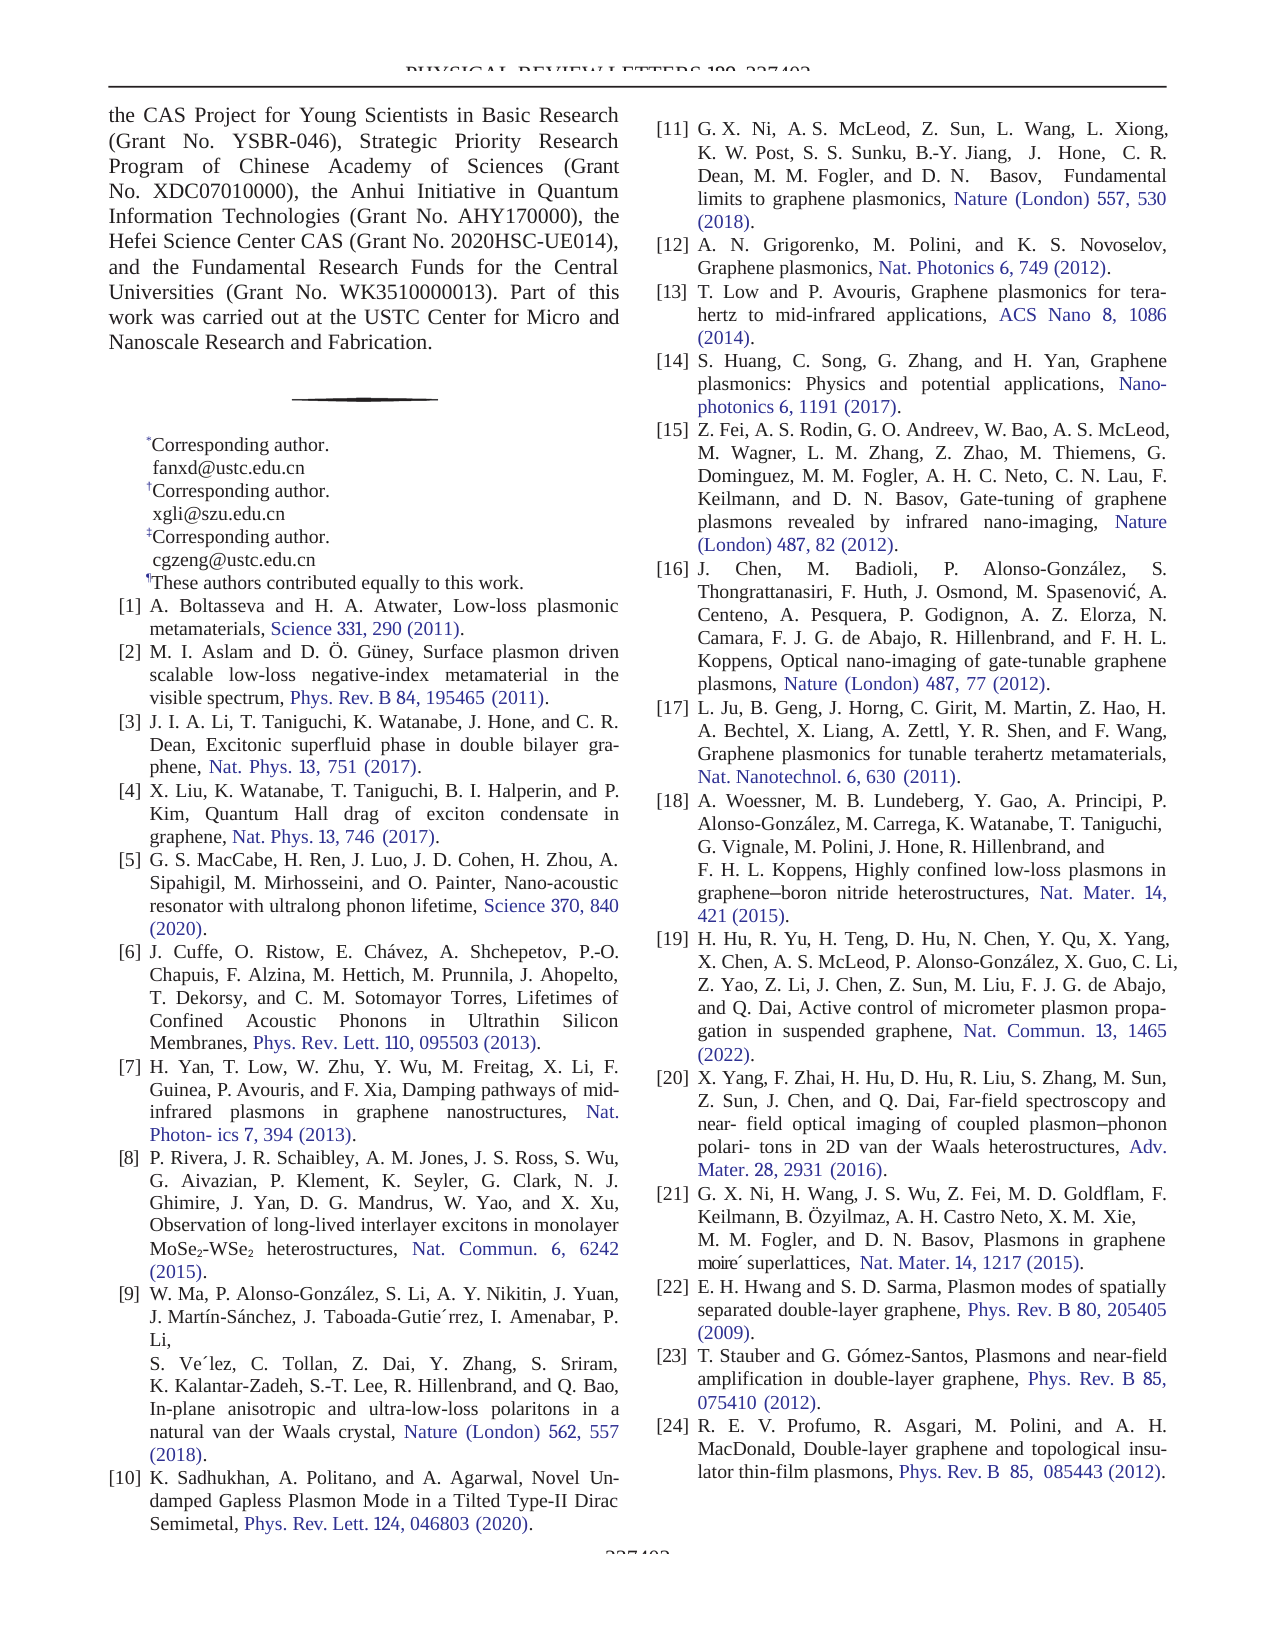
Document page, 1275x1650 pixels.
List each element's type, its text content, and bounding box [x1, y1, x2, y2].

text M. Wagner, L. M. Zhang, Z. Zhao, M. Thiemens, G. Dominguez, M. M. Fogler, A. H. C. Neto, C. N. Lau, F. Keilmann, and D. N. Basov, Gate-tuning of graphene plasmons revealed by infrared nano-imaging, Nature (London) 487, 82 (2012). [697, 441, 1167, 557]
text M. M. Fogler, and D. N. Basov, Plasmons in graphene moire´ superlattices, Nat. Mater. 14, 1217 (2015). [697, 1228, 1166, 1275]
list L. Ju, B. Geng, J. Horng, C. Girit, M. Martin, Z. Hao, H. A. Bechtel, X. Liang, A. Zettl, Y. R. Shen, and F. Wang, Graphene plasmonics for tunable terahertz metamaterials, Nat. Nanotechnol. 6, 630 (2011). [656, 696, 1167, 788]
text ‡Corresponding author. cgzeng@ustc.edu.cn [146, 525, 333, 571]
list Z. Fei, A. S. Rodin, G. O. Andreev, W. Bao, A. S. McLeod, [656, 419, 1179, 441]
list X. Yang, F. Zhai, H. Hu, D. Hu, R. Liu, S. Zhang, M. Sun, Z. Sun, J. Chen, and Q. Dai, Far-field spectroscopy and near- field optical imaging of coupled plasmon–phonon polari- tons in 2D van der Waals heterostructures, Adv. Mater. 28, 2931 (2016). [656, 1066, 1167, 1181]
list X. Liu, K. Watanabe, T. Taniguchi, B. I. Halperin, and P. Kim, Quantum Hall drag of exciton condensate in graphene, Nat. Phys. 13, 746 (2017). [118, 779, 619, 848]
picture [291, 397, 439, 402]
text *Corresponding author. fanxd@ustc.edu.cn [146, 433, 332, 479]
list A. N. Grigorenko, M. Polini, and K. S. Novoselov, Graphene plasmonics, Nat. Photonics 6, 749 (2012). [656, 233, 1167, 280]
list S. Huang, C. Song, G. Zhang, and H. Yan, Graphene plasmonics: Physics and potential applications, Nano- photonics 6, 1191 (2017). [656, 349, 1167, 419]
list H. Yan, T. Low, W. Zhu, Y. Wu, M. Freitag, X. Li, F. Guinea, P. Avouris, and F. Xia, Damping pathways of mid- infrared plasmons in graphene nanostructures, Nat. Photon- ics 7, 394 (2013). [118, 1055, 619, 1147]
list E. H. Hwang and S. D. Sarma, Plasmon modes of spatially separated double-layer graphene, Phys. Rev. B 80, 205405 (2009). [656, 1275, 1167, 1344]
text K. W. Post, S. S. Sunku, B.-Y. Jiang, J. Hone, C. R. Dean, M. M. Fogler, and D. N. Basov, Fundamental limits to graphene plasmonics, Nature (London) 557, 530 (2018). [697, 141, 1167, 233]
list J. Cuffe, O. Ristow, E. Chávez, A. Shchepetov, P.-O. Chapuis, F. Alzina, M. Hettich, M. Prunnila, J. Ahopelto, [118, 940, 619, 986]
list M. I. Aslam and D. Ö. Güney, Surface plasmon driven scalable low-loss negative-index metamaterial in the visible spectrum, Phys. Rev. B 84, 195465 (2011). [118, 641, 619, 709]
list H. Hu, R. Yu, H. Teng, D. Hu, N. Chen, Y. Qu, X. Yang, [656, 927, 1179, 950]
list R. E. V. Profumo, R. Asgari, M. Polini, and A. H. MacDonald, Double-layer graphene and topological insu- lator thin-film plasmons, Phys. Rev. B 85, 085443 (2012). [656, 1414, 1167, 1483]
list J. Chen, M. Badioli, P. Alonso-González, S. Thongrattanasiri, F. Huth, J. Osmond, M. Spasenović, A. Centeno, A. Pesquera, P. Godignon, A. Z. Elorza, N. Camara, F. J. G. de Abajo, R. Hillenbrand, and F. H. L. Koppens, Optical nano-imaging of gate-tunable graphene plasmons, Nature (London) 487, 77 (2012). [656, 557, 1167, 696]
text F. H. L. Koppens, Highly confined low-loss plasmons in graphene–boron nitride heterostructures, Nat. Mater. 14, 421 (2015). [697, 858, 1167, 927]
list G. X. Ni, A. S. McLeod, Z. Sun, L. Wang, L. Xiong, [656, 117, 1179, 140]
list T. Low and P. Avouris, Graphene plasmonics for tera- hertz to mid-infrared applications, ACS Nano 8, 1086 (2014). [656, 280, 1167, 349]
text †Corresponding author. xgli@szu.edu.cn [146, 479, 333, 525]
text S. Ve´lez, C. Tollan, Z. Dai, Y. Zhang, S. Sriram, K. Kalantar-Zadeh, S.-T. Lee, R. Hillenbrand, and Q. Bao, In-plane anisotropic and ultra-low-loss polaritons in a natural van der Waals crystal, Nature (London) 562, 557 (2018). [149, 1351, 619, 1466]
list A. Woessner, M. B. Lundeberg, Y. Gao, A. Principi, P. Alonso-González, M. Carrega, K. Watanabe, T. Taniguchi, [656, 788, 1167, 835]
list G. X. Ni, H. Wang, J. S. Wu, Z. Fei, M. D. Goldflam, F. Keilmann, B. Özyilmaz, A. H. Castro Neto, X. M. Xie, [656, 1182, 1167, 1228]
list W. Ma, P. Alonso-González, S. Li, A. Y. Nikitin, J. Yuan, J. Martín-Sánchez, J. Taboada-Gutie´rrez, I. Amenabar, P. Li, [118, 1282, 619, 1351]
text G. Vignale, M. Polini, J. Hone, R. Hillenbrand, and [697, 835, 1179, 858]
list J. I. A. Li, T. Taniguchi, K. Watanabe, J. Hone, and C. R. Dean, Excitonic superfluid phase in double bilayer gra- phene, Nat. Phys. 13, 751 (2017). [118, 710, 619, 779]
text T. Dekorsy, and C. M. Sotomayor Torres, Lifetimes of Confined Acoustic Phonons in Ultrathin Silicon Membranes, Phys. Rev. Lett. 110, 095503 (2013). [149, 986, 619, 1055]
text Z. Yao, Z. Li, J. Chen, Z. Sun, M. Liu, F. J. G. de Abajo, and Q. Dai, Active control of micrometer plasmon propa- gation in suspended graphene, Nat. Commun. 13, 1465 (2022). [697, 973, 1167, 1066]
text the CAS Project for Young Scientists in Basic Research (Grant No. YSBR-046), Strategic Priority Research Program of Chinese Academy of Sciences (Grant No. XDC07010000), the Anhui Initiative in Quantum Information Technologies (Grant No. AHY170000), the Hefei Science Center CAS (Grant No. 2020HSC-UE014), and the Fundamental Research Funds for the Central Universities (Grant No. WK3510000013). Part of this work was carried out at the USTC Center for Micro and Nanoscale Research and Fabrication. [108, 102, 619, 354]
text X. Chen, A. S. McLeod, P. Alonso-González, X. Guo, C. Li, [697, 950, 1179, 973]
list A. Boltasseva and H. A. Atwater, Low-loss plasmonic metamaterials, Science 331, 290 (2011). [118, 594, 619, 641]
list P. Rivera, J. R. Schaibley, A. M. Jones, J. S. Ross, S. Wu, G. Aivazian, P. Klement, K. Seyler, G. Clark, N. J. Ghimire, J. Yan, D. G. Mandrus, W. Yao, and X. Xu, Observation of long-lived interlayer excitons in monolayer MoSe2-WSe2 heterostructures, Nat. Commun. 6, 6242 (2015). [118, 1147, 619, 1282]
text ¶These authors contributed equally to this work. [146, 571, 623, 594]
list K. Sadhukhan, A. Politano, and A. Agarwal, Novel Un- damped Gapless Plasmon Mode in a Tilted Type-II Dirac Semimetal, Phys. Rev. Lett. 124, 046803 (2020). [108, 1466, 619, 1535]
list T. Stauber and G. Gómez-Santos, Plasmons and near-field amplification in double-layer graphene, Phys. Rev. B 85, 075410 (2012). [656, 1344, 1167, 1414]
list G. S. MacCabe, H. Ren, J. Luo, J. D. Cohen, H. Zhou, A. Sipahigil, M. Mirhosseini, and O. Painter, Nano-acoustic resonator with ultralong phonon lifetime, Science 370, 840 (2020). [118, 848, 619, 940]
